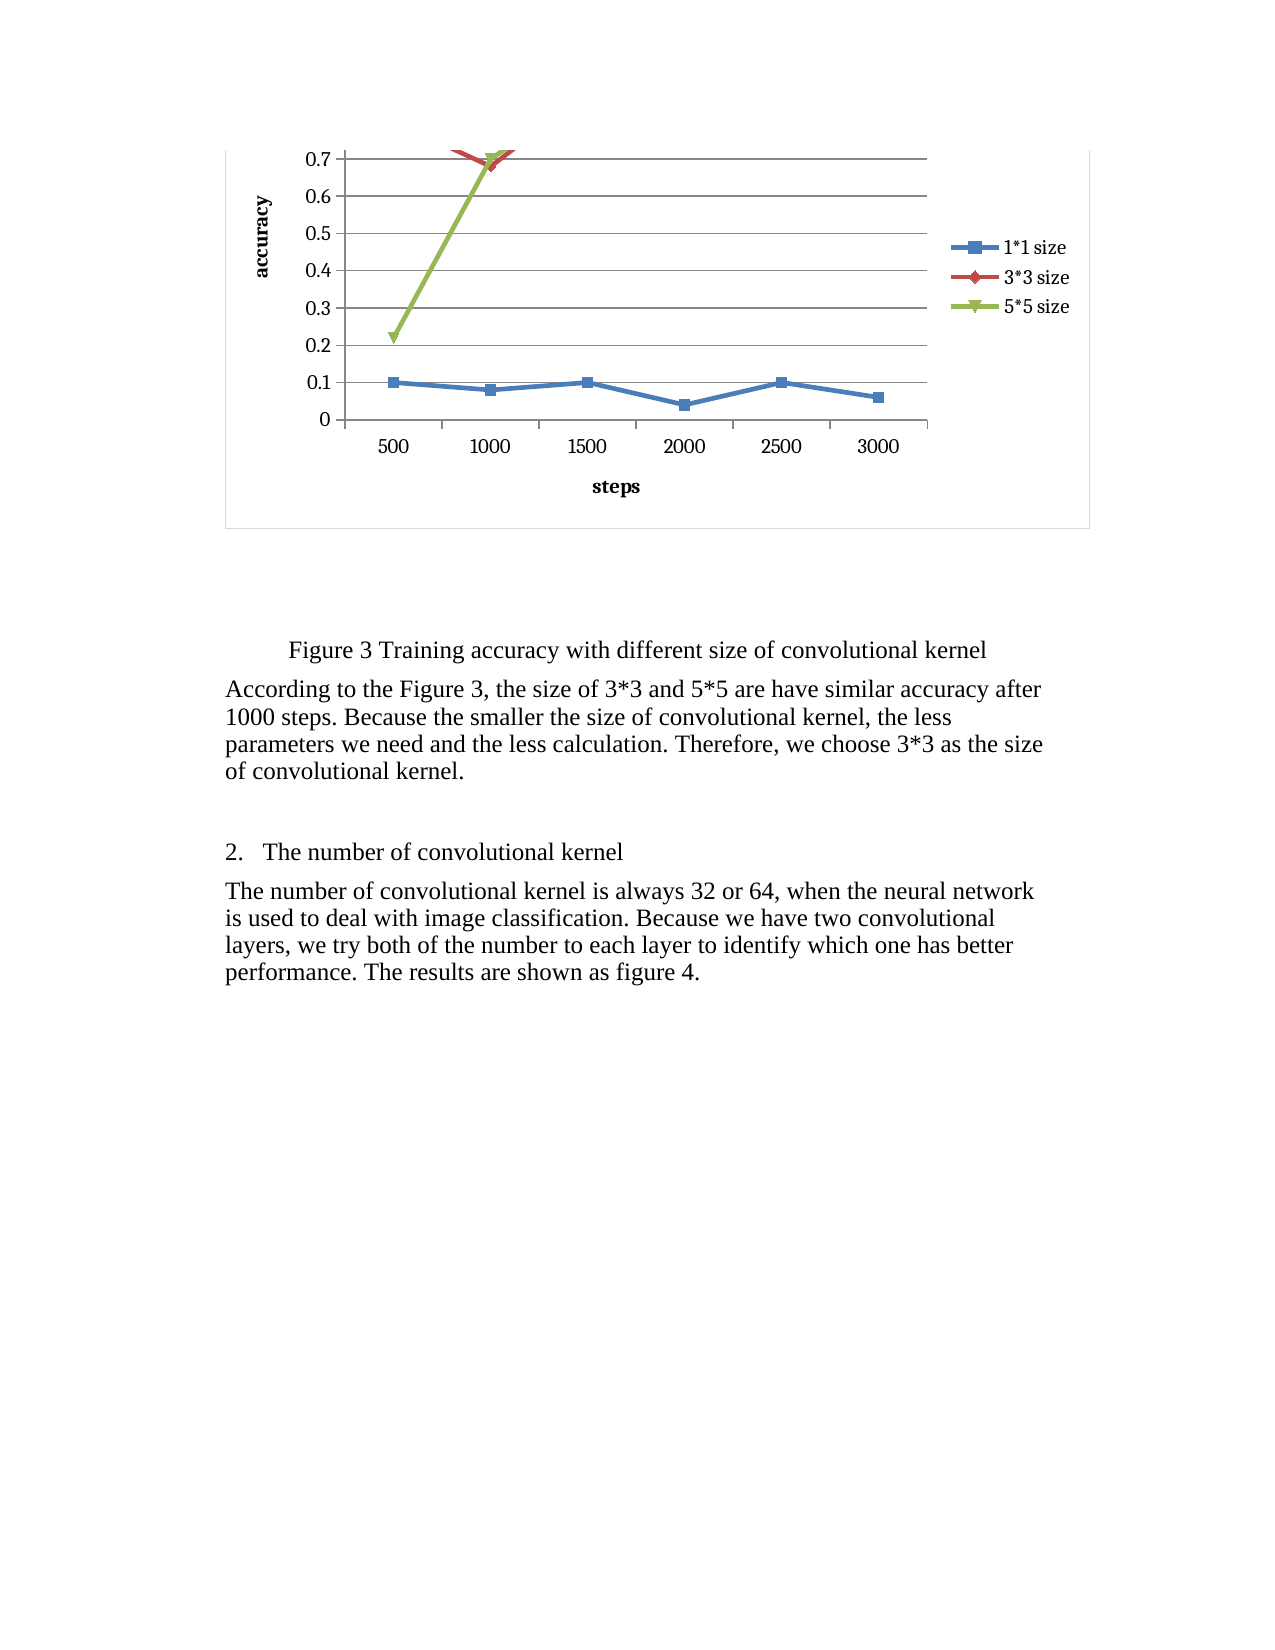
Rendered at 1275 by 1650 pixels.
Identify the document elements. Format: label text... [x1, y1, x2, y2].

list The number of convolutional kernel [225, 838, 1050, 865]
text The number of convolutional kernel is always 32 or 64, when the neural network is used to deal with image classification. Because we have two convolutional layers, we try both of the number to each layer to identify which one has better performance. The results are shown as figure 4. [225, 878, 1050, 986]
text According to the Figure 3, the size of 3*3 and 5*5 are have similar accuracy after 1000 steps. Because the smaller the size of convolutional kernel, the less parameters we need and the less calculation. Therefore, we choose 3*3 as the size of convolutional kernel. [225, 676, 1050, 784]
text Figure 3 Training accuracy with different size of convolutional kernel [225, 637, 1050, 664]
